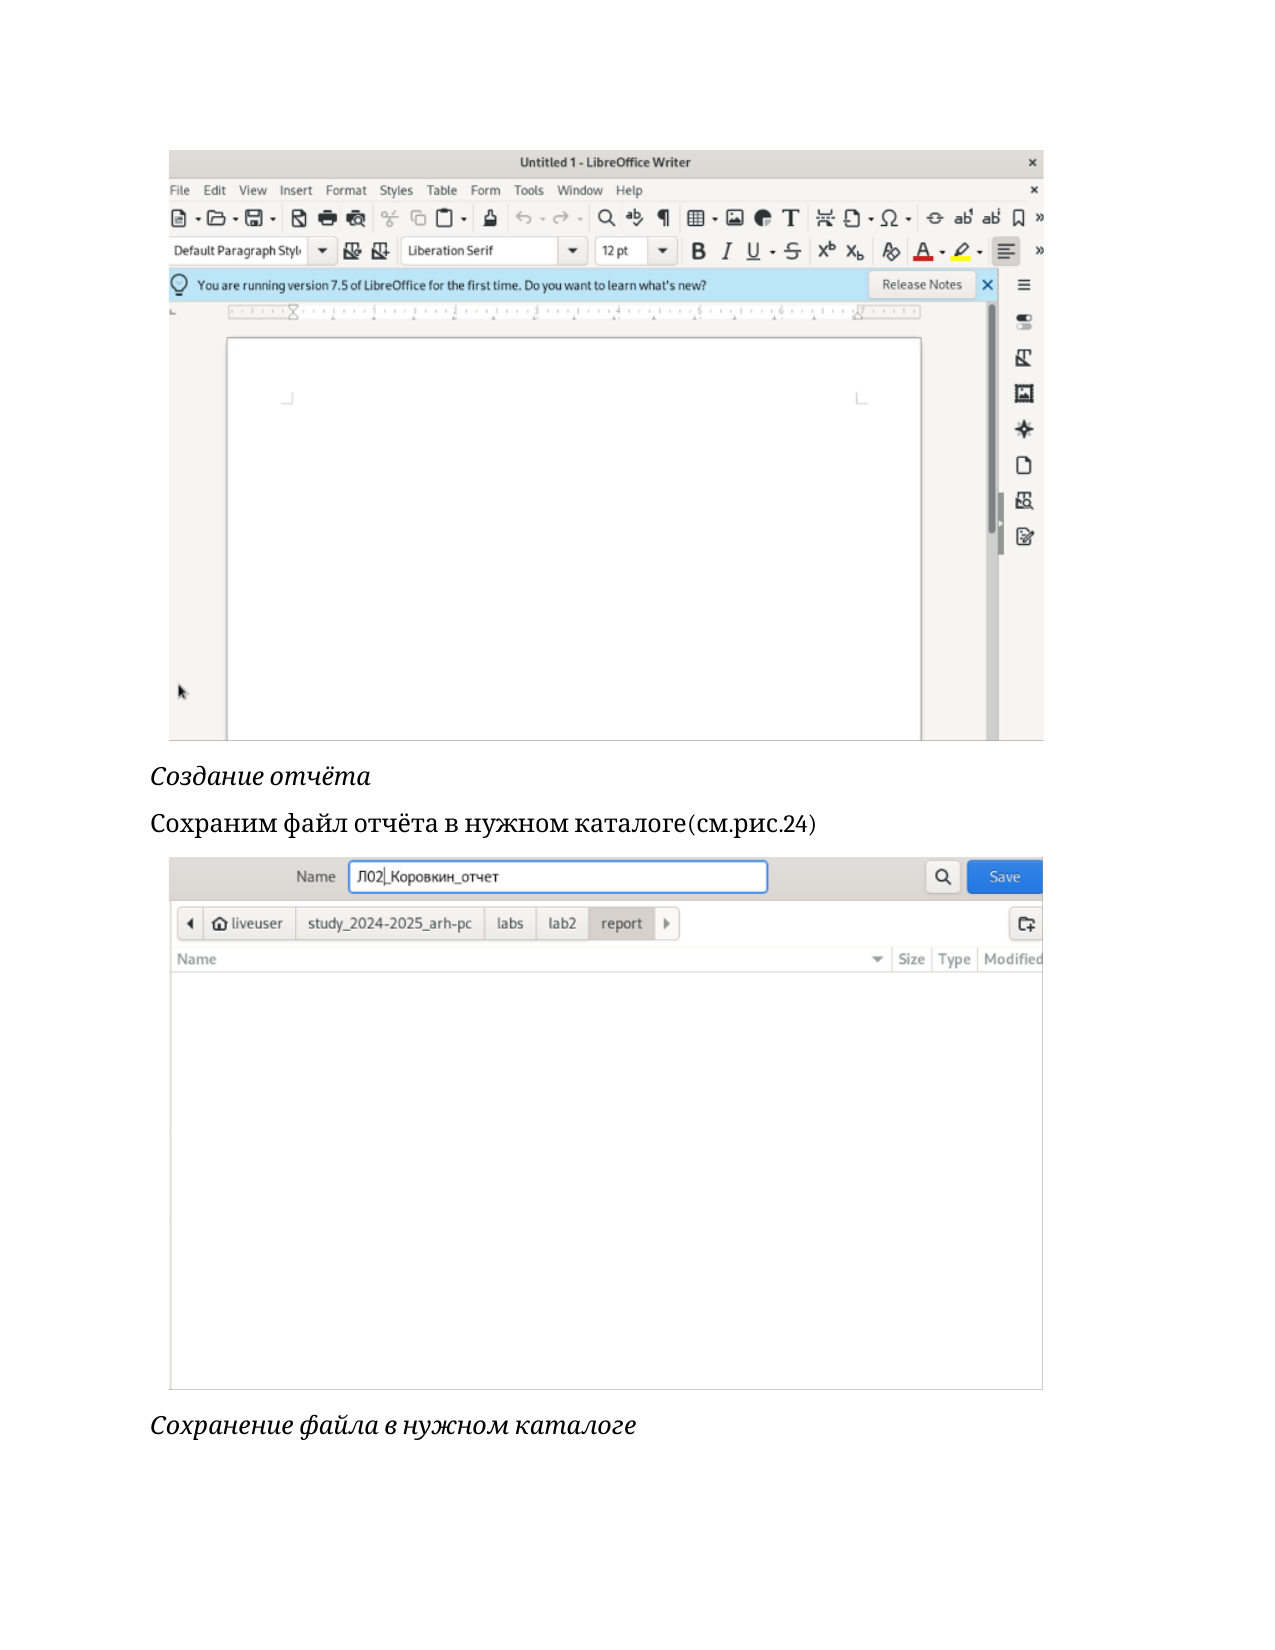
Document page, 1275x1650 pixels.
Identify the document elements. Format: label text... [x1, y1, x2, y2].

text Создание отчёта [150, 762, 1125, 791]
text Сохраним файл отчёта в нужном каталоге(см.рис.24) [150, 810, 1125, 839]
text Сохранение файла в нужном каталоге [150, 1412, 1125, 1440]
picture [168, 857, 1044, 1391]
picture [168, 150, 1044, 742]
